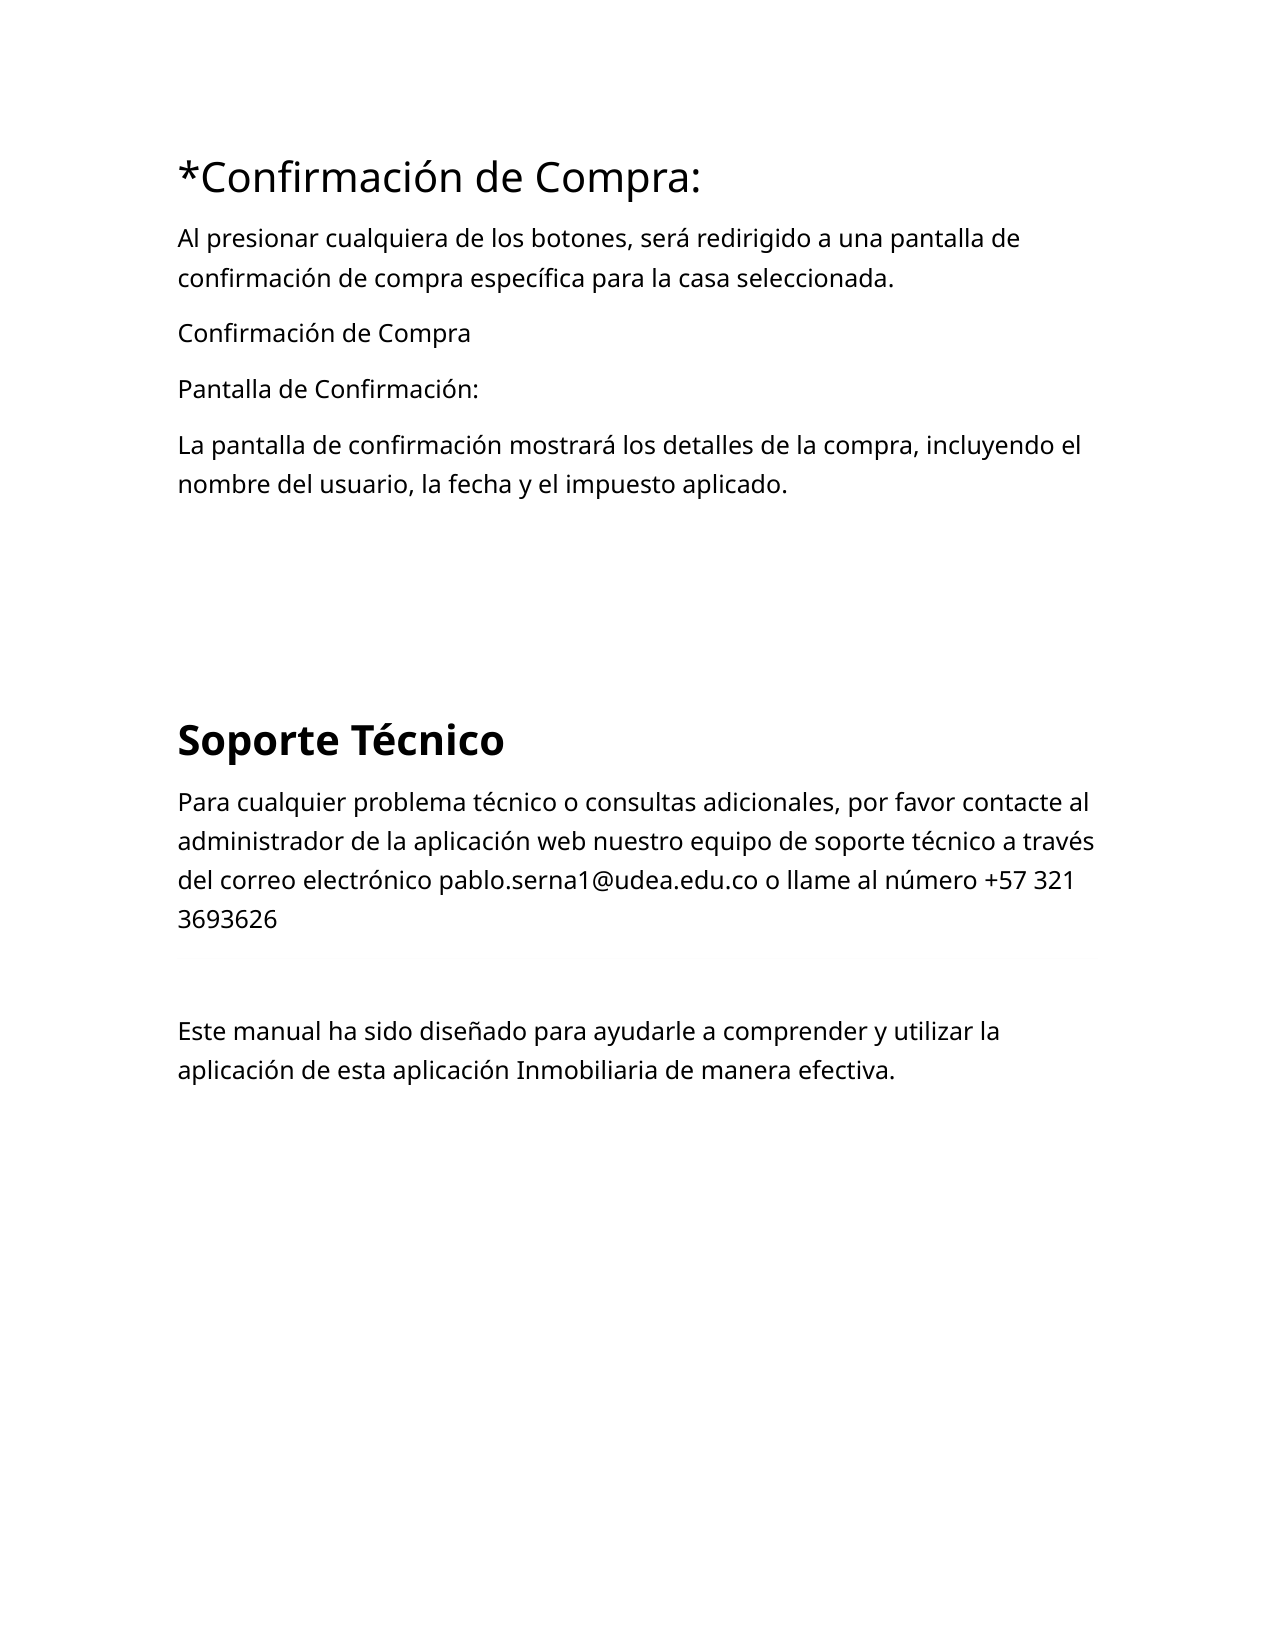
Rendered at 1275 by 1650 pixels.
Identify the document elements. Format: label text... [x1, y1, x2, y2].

text La pantalla de confirmación mostrará los detalles de la compra, incluyendo el nombre del usuario, la fecha y el impuesto aplicado. [177, 428, 1098, 501]
subtitle *Confirmación de Compra: [177, 148, 1098, 204]
subtitle Soporte Técnico [177, 711, 1098, 768]
text Confirmación de Compra [177, 316, 1098, 350]
text Este manual ha sido diseñado para ayudarle a comprender y utilizar la aplicación de esta aplicación Inmobiliaria de manera efectiva. [177, 1014, 1098, 1087]
text Para cualquier problema técnico o consultas adicionales, por favor contacte al administrador de la aplicación web nuestro equipo de soporte técnico a través del correo electrónico pablo.serna1@udea.edu.co o llame al número +57 321 3693626 [177, 785, 1098, 936]
text Pantalla de Confirmación: [177, 372, 1098, 406]
text Al presionar cualquiera de los botones, será redirigido a una pantalla de confirmación de compra específica para la casa seleccionada. [177, 221, 1098, 294]
